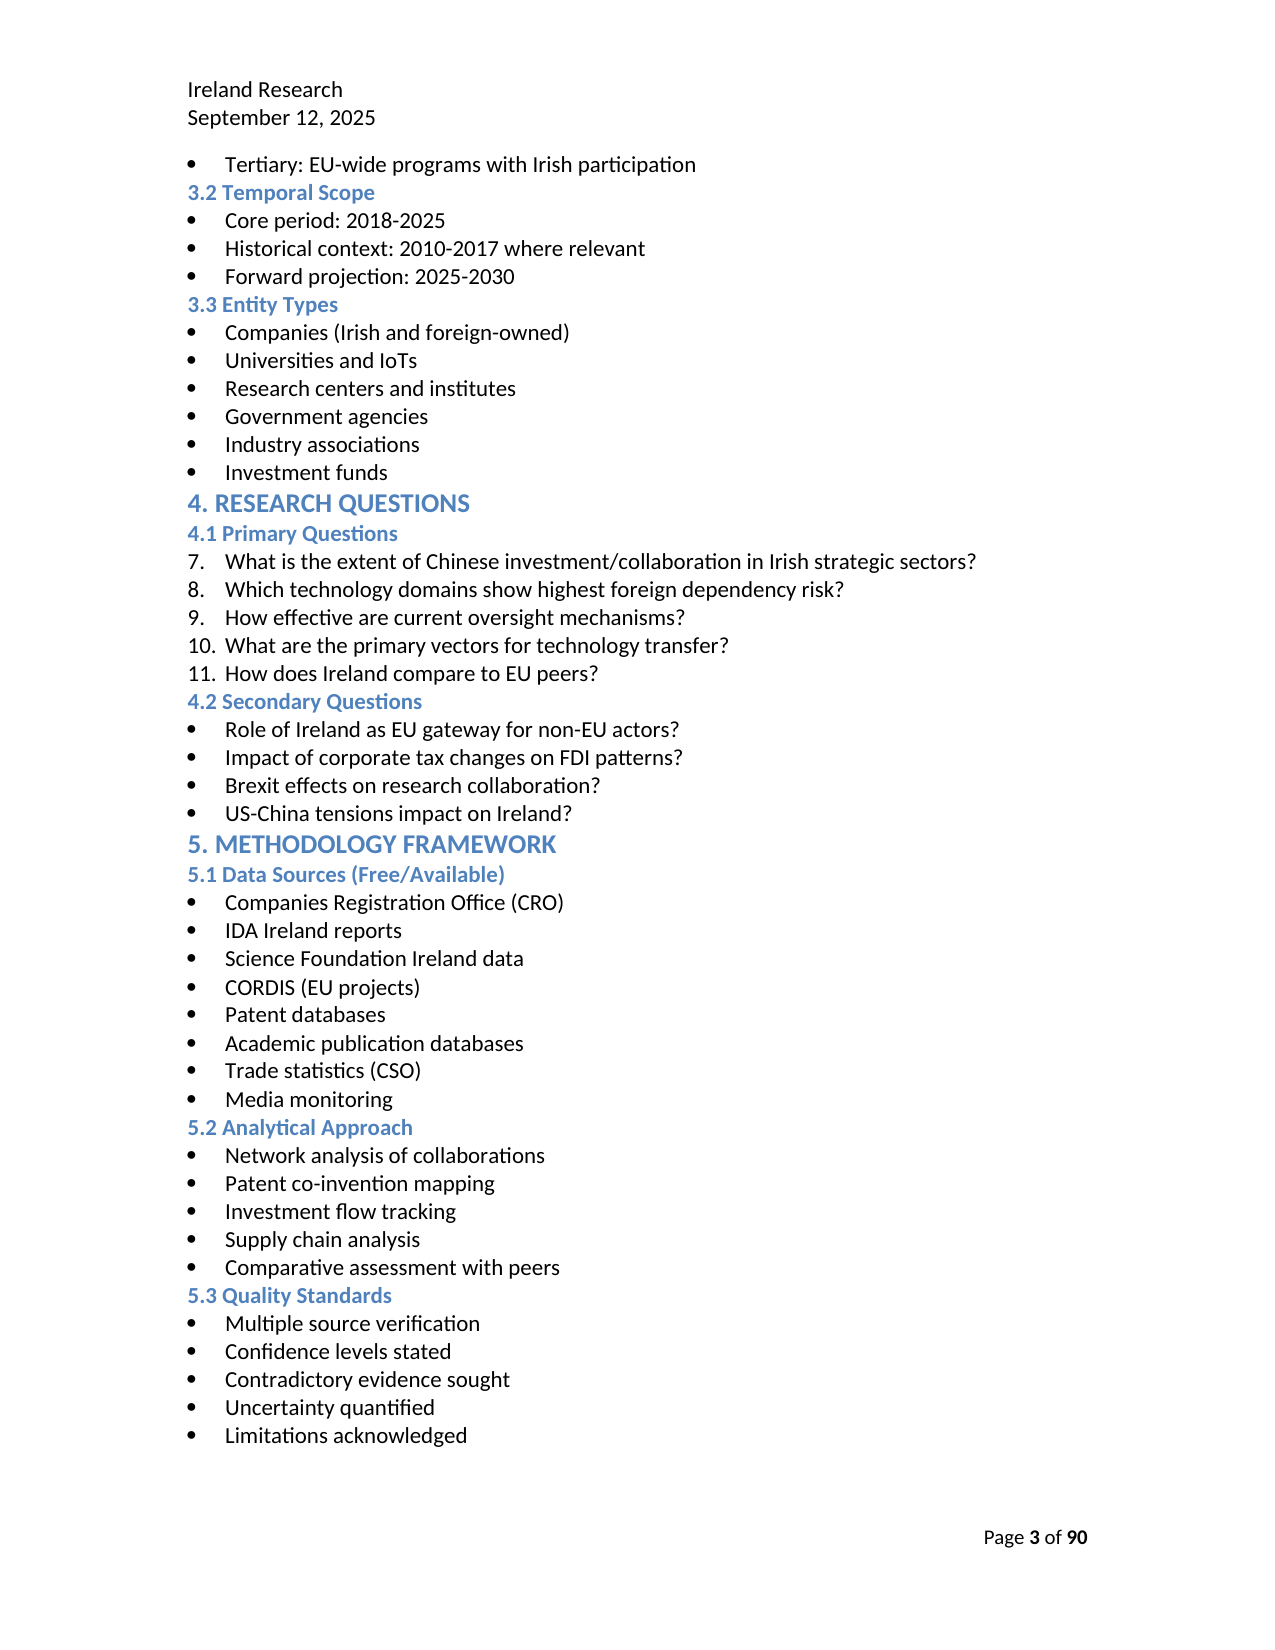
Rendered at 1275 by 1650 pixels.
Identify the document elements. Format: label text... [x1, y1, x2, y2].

list Science Foundation Ireland data [187, 944, 1087, 973]
list IDA Ireland reports [187, 917, 1087, 944]
list Tertiary: EU-wide programs with Irish participation [187, 150, 1087, 178]
list Patent databases [187, 1001, 1087, 1029]
list Confidence levels stated [187, 1337, 1087, 1365]
subtitle 5.2 Analytical Approach [187, 1113, 1087, 1141]
list Historical context: 2010-2017 where relevant [187, 234, 1087, 262]
subtitle 4.2 Secondary Questions [187, 687, 1087, 715]
list Impact of corporate tax changes on FDI patterns? [187, 743, 1087, 771]
subtitle 3.3 Entity Types [187, 290, 1087, 318]
list Companies (Irish and foreign-owned) [187, 318, 1087, 346]
list Comparative assessment with peers [187, 1253, 1087, 1281]
list Investment flow tracking [187, 1197, 1087, 1225]
list How does Ireland compare to EU peers? [187, 659, 1087, 687]
list Uncertainty quantified [187, 1393, 1087, 1421]
list What are the primary vectors for technology transfer? [187, 631, 1087, 659]
list Forward projection: 2025-2030 [187, 262, 1087, 290]
list What is the extent of Chinese investment/collaboration in Irish strategic sectors? [187, 547, 1087, 575]
list Academic publication databases [187, 1029, 1087, 1057]
list Industry associations [187, 430, 1087, 458]
list Which technology domains show highest foreign dependency risk? [187, 575, 1087, 603]
subtitle 5.1 Data Sources (Free/Available) [187, 861, 1087, 888]
list Investment funds [187, 458, 1087, 486]
list Patent co-invention mapping [187, 1169, 1087, 1197]
subtitle 4. RESEARCH QUESTIONS [187, 486, 1087, 519]
list Supply chain analysis [187, 1225, 1087, 1253]
list Brexit effects on research collaboration? [187, 771, 1087, 799]
list Companies Registration Office (CRO) [187, 888, 1087, 917]
subtitle 5.3 Quality Standards [187, 1281, 1087, 1309]
list CORDIS (EU projects) [187, 973, 1087, 1001]
list Contradictory evidence sought [187, 1365, 1087, 1393]
list How effective are current oversight mechanisms? [187, 603, 1087, 631]
list Universities and IoTs [187, 346, 1087, 374]
list Limitations acknowledged [187, 1421, 1087, 1449]
list Network analysis of collaborations [187, 1141, 1087, 1169]
list Government agencies [187, 402, 1087, 430]
subtitle 5. METHODOLOGY FRAMEWORK [187, 827, 1087, 861]
subtitle 3.2 Temporal Scope [187, 178, 1087, 206]
list Media monitoring [187, 1085, 1087, 1113]
list Role of Ireland as EU gateway for non-EU actors? [187, 715, 1087, 743]
list US-China tensions impact on Ireland? [187, 799, 1087, 827]
list Core period: 2018-2025 [187, 206, 1087, 234]
list Research centers and institutes [187, 374, 1087, 402]
list Trade statistics (CSO) [187, 1057, 1087, 1085]
subtitle 4.1 Primary Questions [187, 519, 1087, 547]
list Multiple source verification [187, 1309, 1087, 1337]
